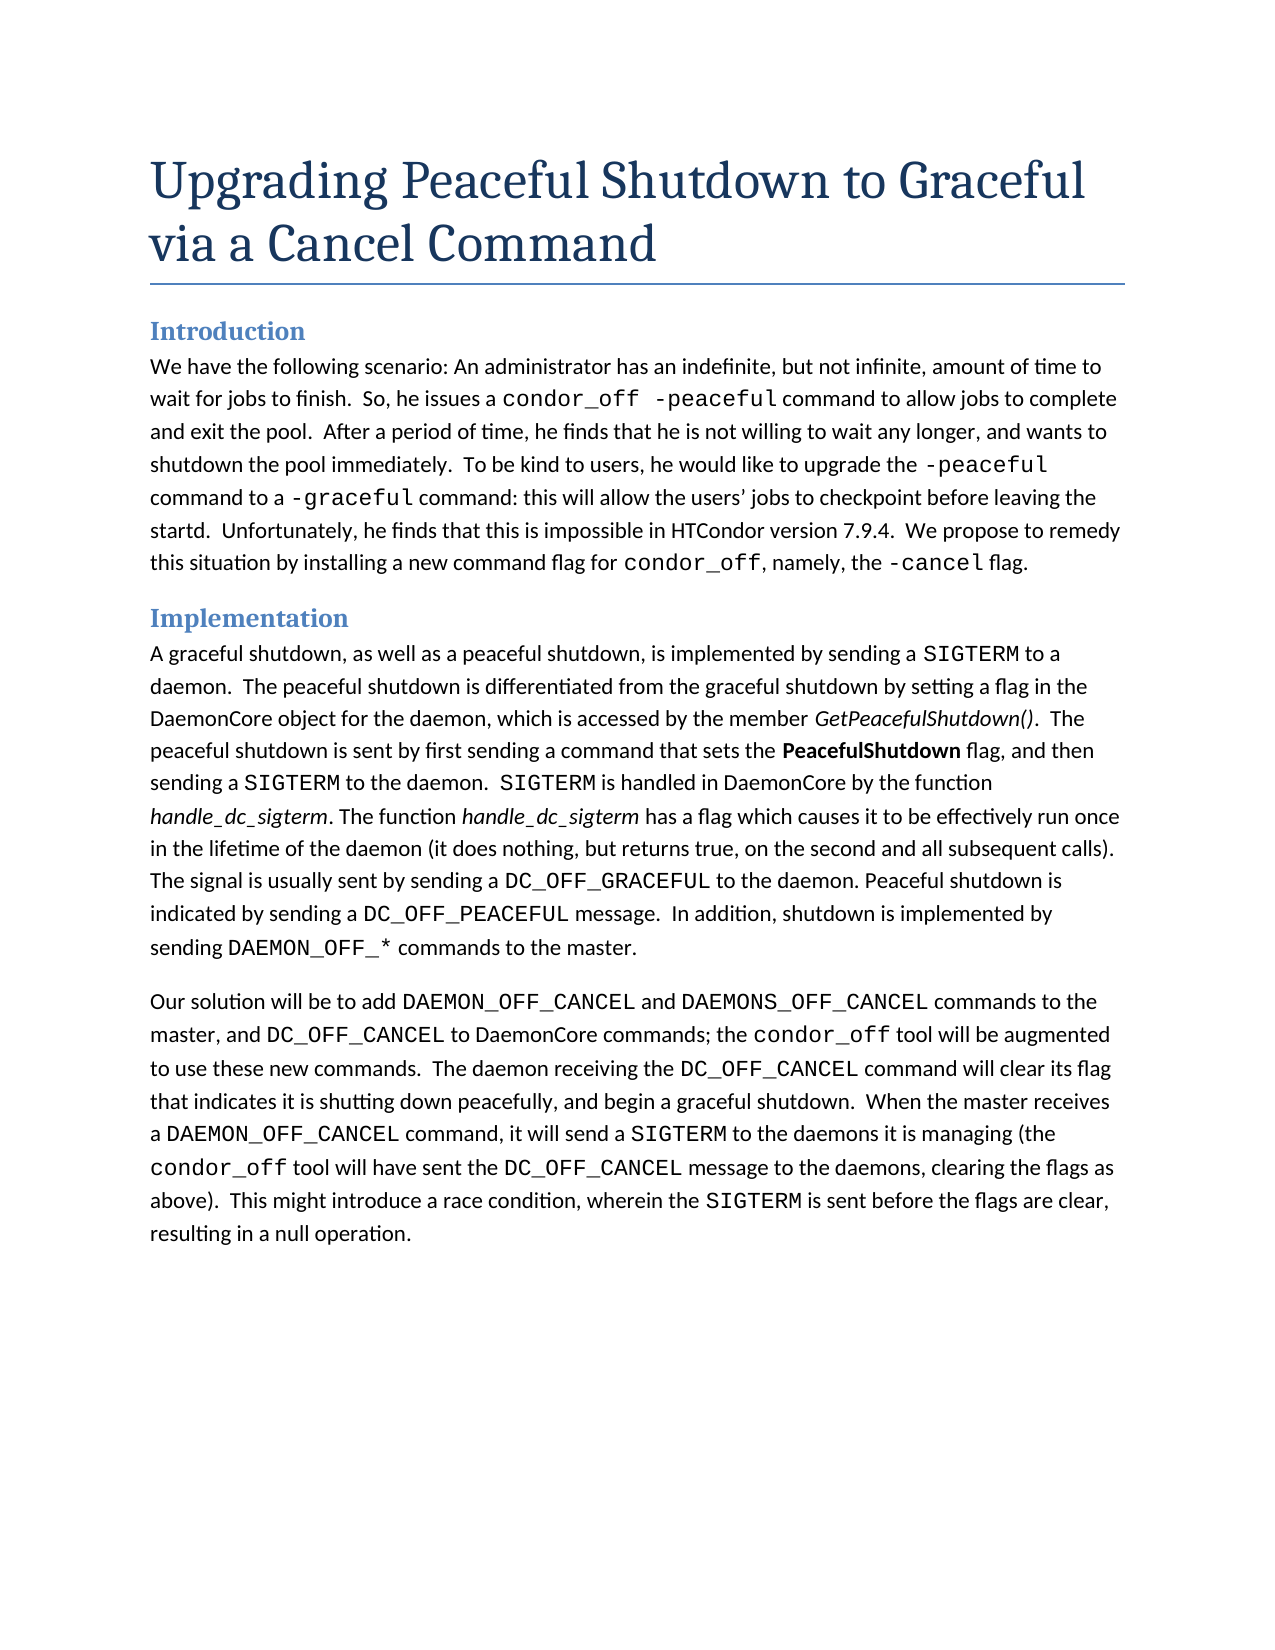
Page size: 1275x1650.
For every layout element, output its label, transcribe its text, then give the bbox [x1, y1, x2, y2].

subtitle Introduction [150, 316, 1125, 347]
subtitle Implementation [150, 603, 1125, 634]
title Upgrading Peaceful Shutdown to Graceful via a Cancel Command [150, 150, 1125, 283]
text We have the following scenario: An administrator has an indefinite, but not infinite, amount of time to wait for jobs to finish. So, he issues a condor_off -peaceful command to allow jobs to complete and exit the pool. After a period of time, he finds that he is not willing to wait any longer, and wants to shutdown the pool immediately. To be kind to users, he would like to upgrade the -peaceful command to a -graceful command: this will allow the users’ jobs to checkpoint before leaving the startd. Unfortunately, he finds that this is impossible in HTCondor version 7.9.4. We propose to remedy this situation by installing a new command flag for condor_off, namely, the -cancel flag. [150, 352, 1125, 578]
text A graceful shutdown, as well as a peaceful shutdown, is implemented by sending a SIGTERM to a daemon. The peaceful shutdown is differentiated from the graceful shutdown by setting a flag in the DaemonCore object for the daemon, which is accessed by the member GetPeacefulShutdown(). The peaceful shutdown is sent by first sending a command that sets the PeacefulShutdown flag, and then sending a SIGTERM to the daemon. SIGTERM is handled in DaemonCore by the function handle_dc_sigterm. The function handle_dc_sigterm has a flag which causes it to be effectively run once in the lifetime of the daemon (it does nothing, but returns true, on the second and all subsequent calls). The signal is usually sent by sending a DC_OFF_GRACEFUL to the daemon. Peaceful shutdown is indicated by sending a DC_OFF_PEACEFUL message. In addition, shutdown is implemented by sending DAEMON_OFF_* commands to the master. [150, 639, 1125, 962]
text Our solution will be to add DAEMON_OFF_CANCEL and DAEMONS_OFF_CANCEL commands to the master, and DC_OFF_CANCEL to DaemonCore commands; the condor_off tool will be augmented to use these new commands. The daemon receiving the DC_OFF_CANCEL command will clear its flag that indicates it is shutting down peacefully, and begin a graceful shutdown. When the master receives a DAEMON_OFF_CANCEL command, it will send a SIGTERM to the daemons it is managing (the condor_off tool will have sent the DC_OFF_CANCEL message to the daemons, clearing the flags as above). This might introduce a race condition, wherein the SIGTERM is sent before the flags are clear, resulting in a null operation. [150, 987, 1125, 1247]
